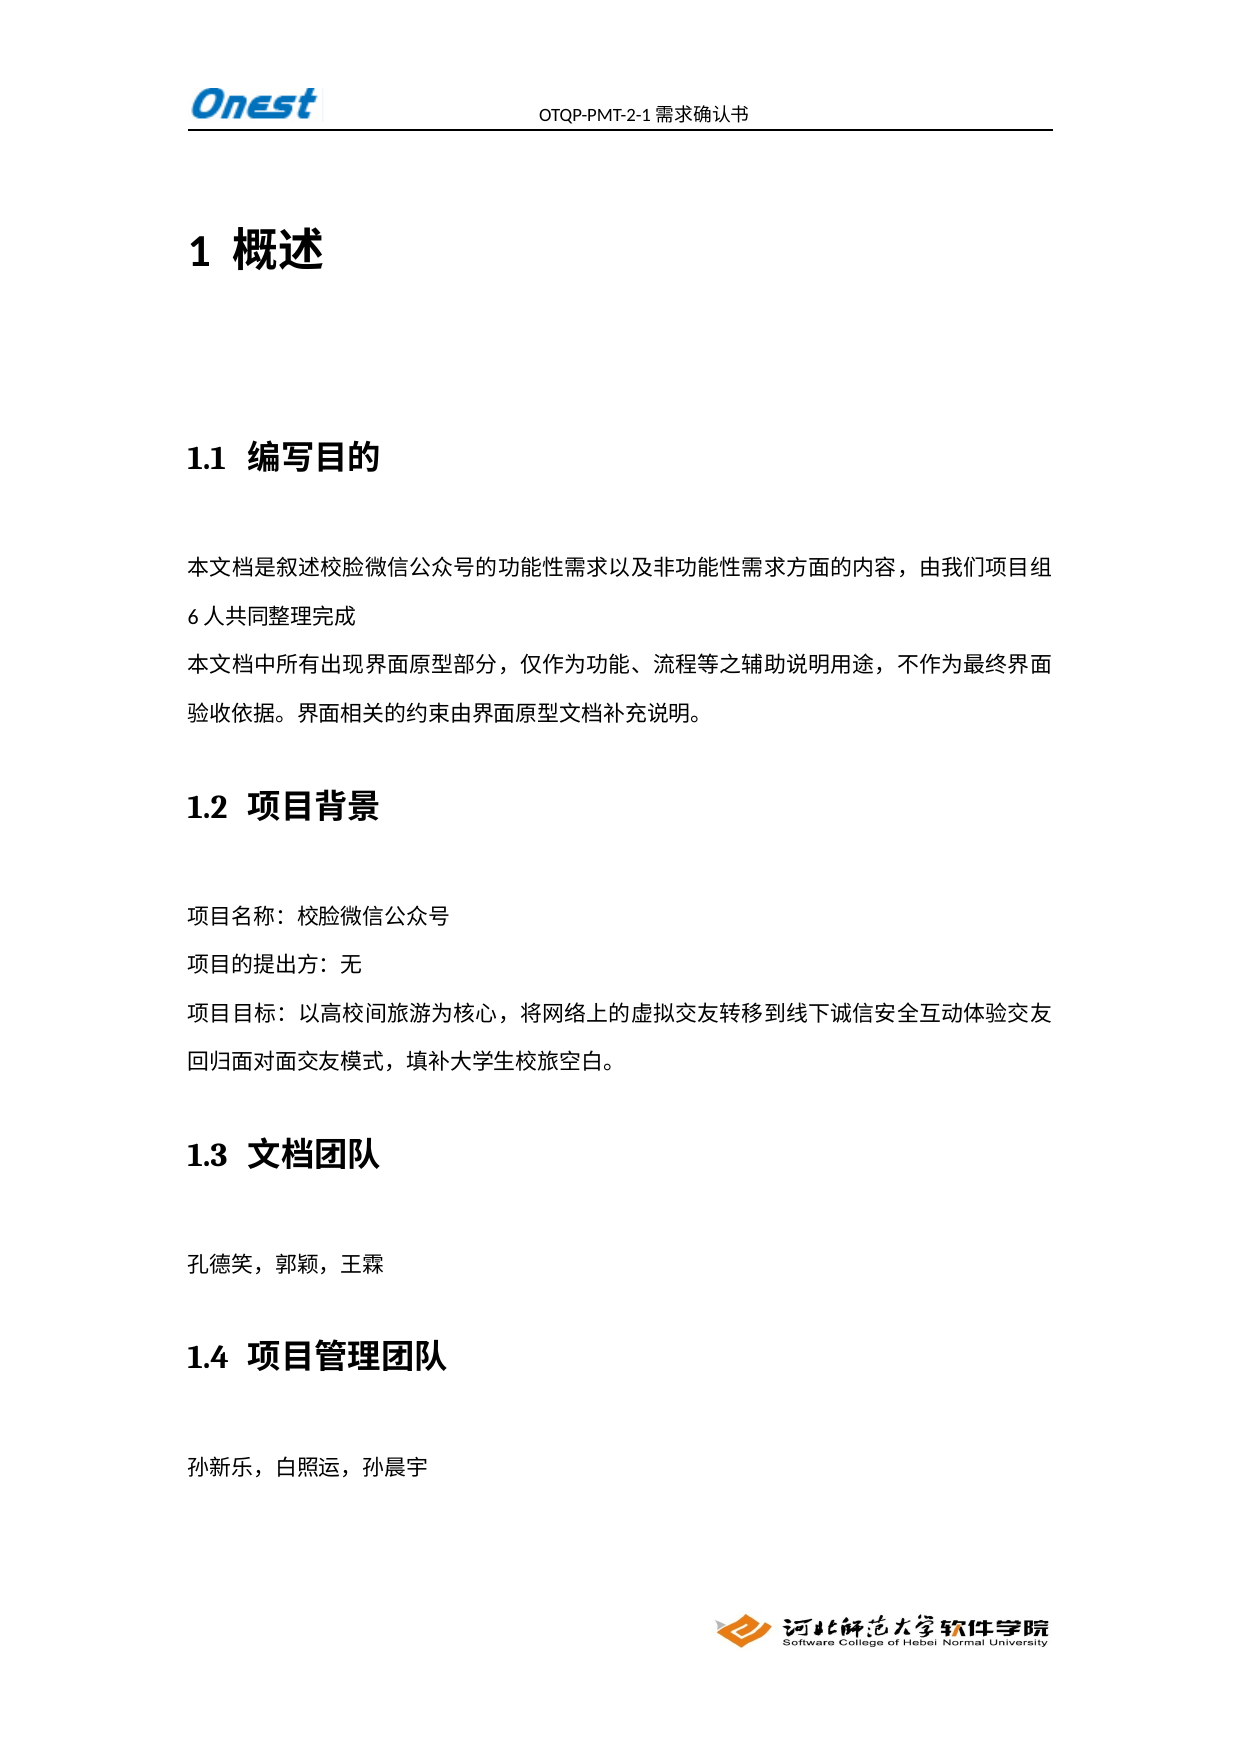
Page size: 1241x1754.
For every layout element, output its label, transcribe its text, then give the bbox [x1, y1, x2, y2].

picture [187, 88, 324, 122]
subtitle 项目背景 [187, 771, 1053, 836]
subtitle 文档团队 [187, 1119, 1053, 1184]
text 项目目标：以高校间旅游为核心，将网络上的虚拟交友转移到线下诚信安全互动体验交友，回归面对面交友模式，填补大学生校旅空白。 [187, 995, 1053, 1076]
picture [710, 1611, 1053, 1651]
text 孔德笑，郭颖，王霖 [187, 1246, 1053, 1279]
subtitle 编写目的 [187, 423, 1053, 488]
text 孙新乐，白照运，孙晨宇 [187, 1449, 1053, 1482]
text 本文档是叙述校脸微信公众号的功能性需求以及非功能性需求方面的内容，由我们项目组6人共同整理完成 [187, 550, 1053, 631]
text 项目的提出方：无 [187, 947, 1053, 979]
subtitle 概述 [187, 197, 1053, 295]
subtitle 项目管理团队 [187, 1322, 1053, 1387]
text 本文档中所有出现界面原型部分，仅作为功能、流程等之辅助说明用途，不作为最终界面验收依据。界面相关的约束由界面原型文档补充说明。 [187, 647, 1053, 728]
text 项目名称：校脸微信公众号 [187, 898, 1053, 931]
